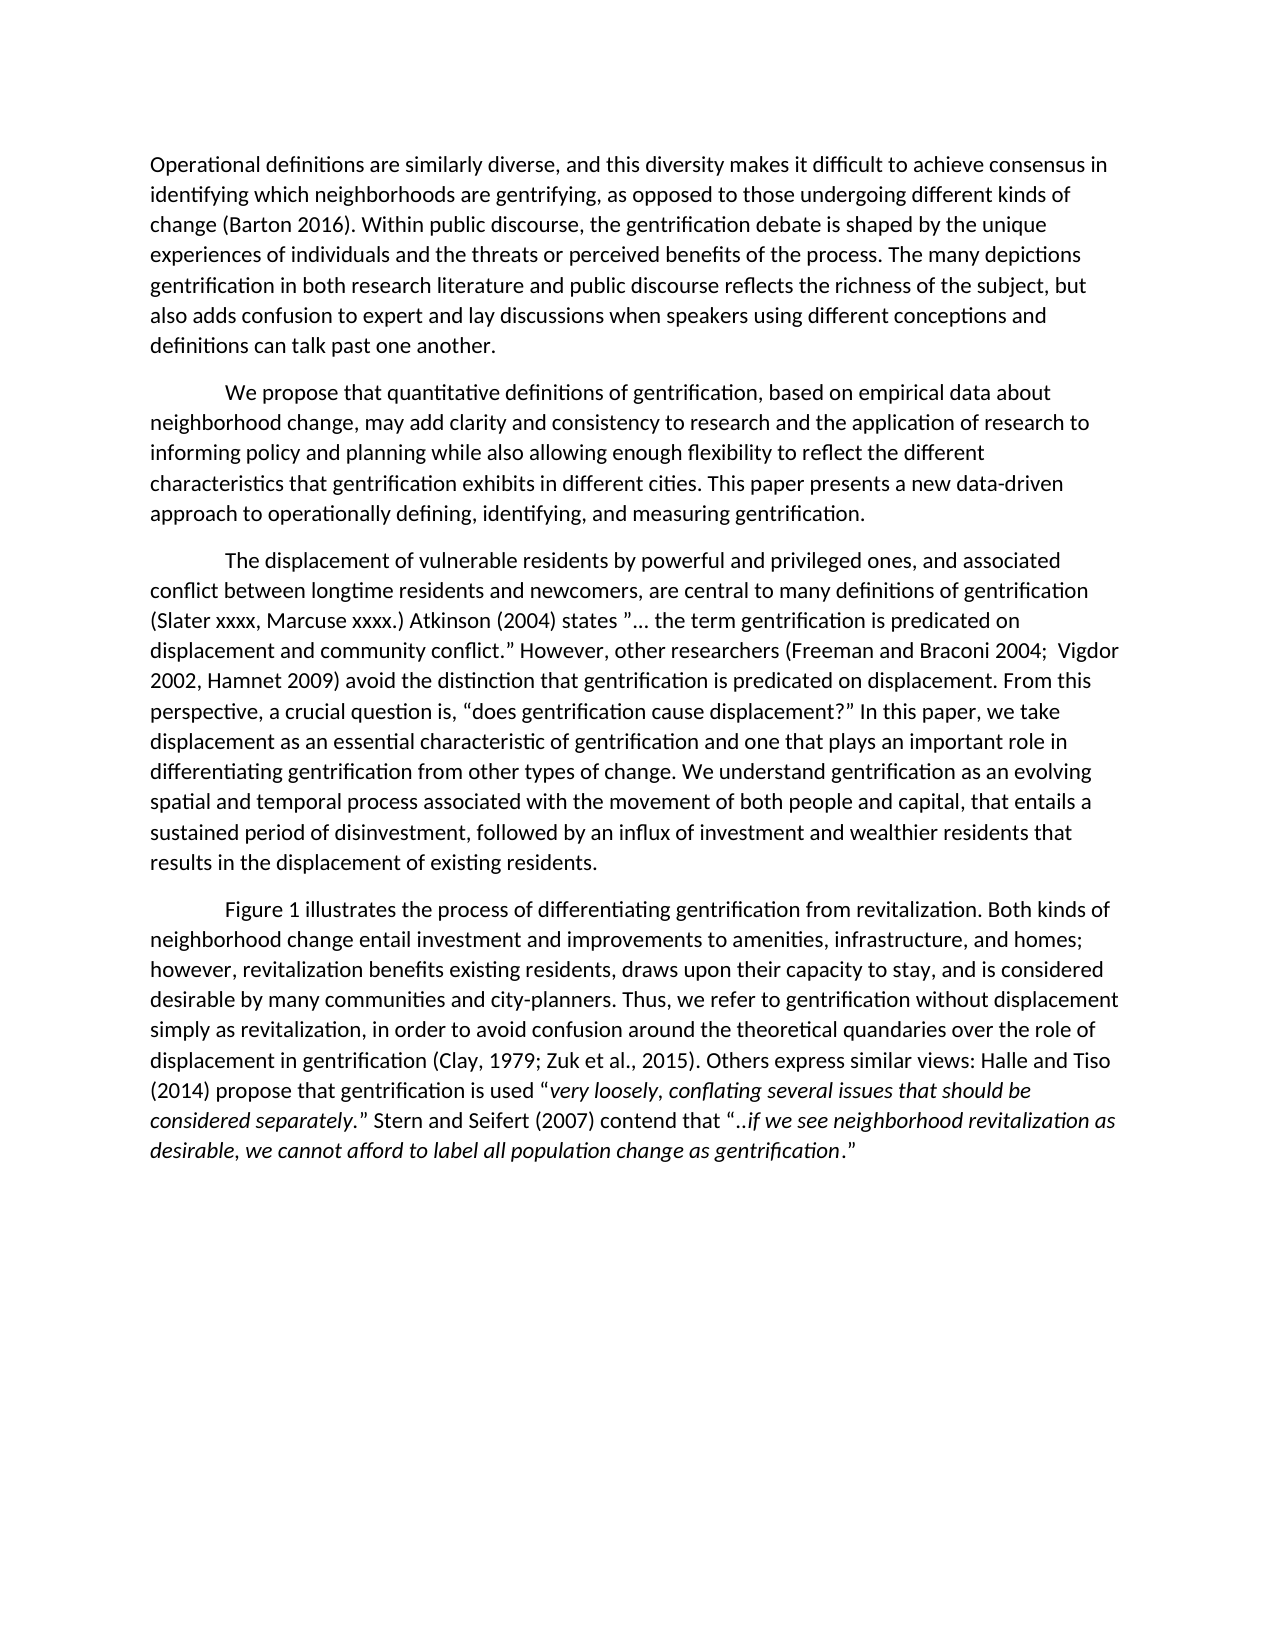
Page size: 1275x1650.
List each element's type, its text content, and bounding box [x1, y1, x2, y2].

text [150, 150, 1125, 359]
text Figure 1 illustrates the process of differentiating gentrification from revitalization. Both kinds of neighborhood change entail investment and improvements to amenities, infrastructure, and homes; however, revitalization benefits existing residents, draws upon their capacity to stay, and is considered desirable by many communities and city-planners. Thus, we refer to gentrification without displacement simply as revitalization, in order to avoid confusion around the theoretical quandaries over the role of displacement in gentrification (Clay, 1979; Zuk et al., 2015). Others express similar views: Halle and Tiso (2014) propose that gentrification is used “very loosely, conflating several issues that should be considered separately.” Stern and Seifert (2007) contend that “..if we see neighborhood revitalization as desirable, we cannot afford to label all population change as gentrification.” [150, 895, 1125, 1164]
text The displacement of vulnerable residents by powerful and privileged ones, and associated conflict between longtime residents and newcomers, are central to many definitions of gentrification (Slater xxxx, Marcuse xxxx.) Atkinson (2004) states ”... the term gentrification is predicated on displacement and community conflict.” However, other researchers (Freeman and Braconi 2004; Vigdor 2002, Hamnet 2009) avoid the distinction that gentrification is predicated on displacement. From this perspective, a crucial question is, “does gentrification cause displacement?” In this paper, we take displacement as an essential characteristic of gentrification and one that plays an important role in differentiating gentrification from other types of change. We understand gentrification as an evolving spatial and temporal process associated with the movement of both people and capital, that entails a sustained period of disinvestment, followed by an influx of investment and wealthier residents that results in the displacement of existing residents. [150, 546, 1125, 876]
text We propose that quantitative definitions of gentrification, based on empirical data about neighborhood change, may add clarity and consistency to research and the application of research to informing policy and planning while also allowing enough flexibility to reflect the different characteristics that gentrification exhibits in different cities. This paper presents a new data-driven approach to operationally defining, identifying, and measuring gentrification. [150, 378, 1125, 527]
